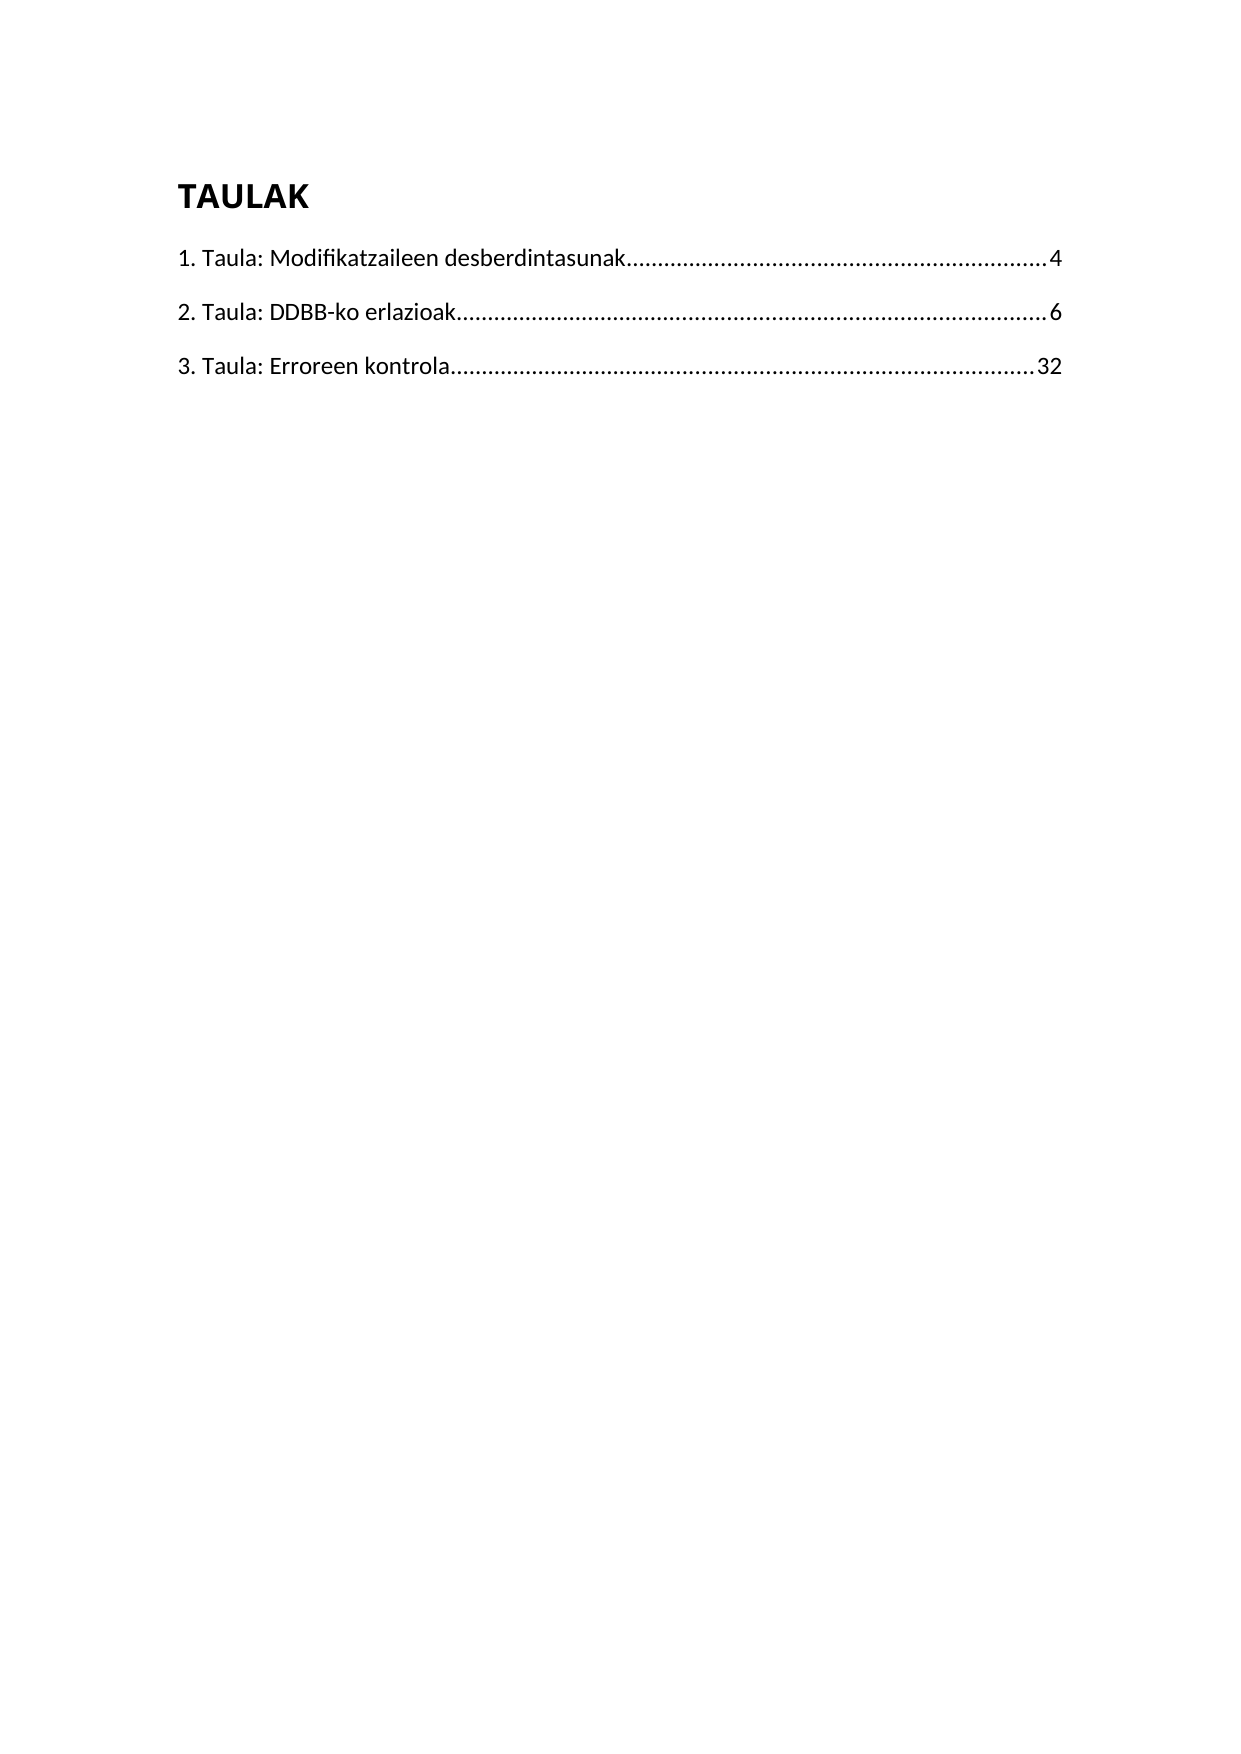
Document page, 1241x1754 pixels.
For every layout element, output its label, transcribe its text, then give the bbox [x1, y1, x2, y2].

text 1. Taula: Modifikatzaileen desberdintasunak 4 [177, 242, 1063, 273]
subtitle TAULAK [177, 173, 1063, 218]
text 2. Taula: DDBB-ko erlazioak 6 [177, 296, 1063, 327]
text 3. Taula: Erroreen kontrola 32 [177, 350, 1063, 380]
